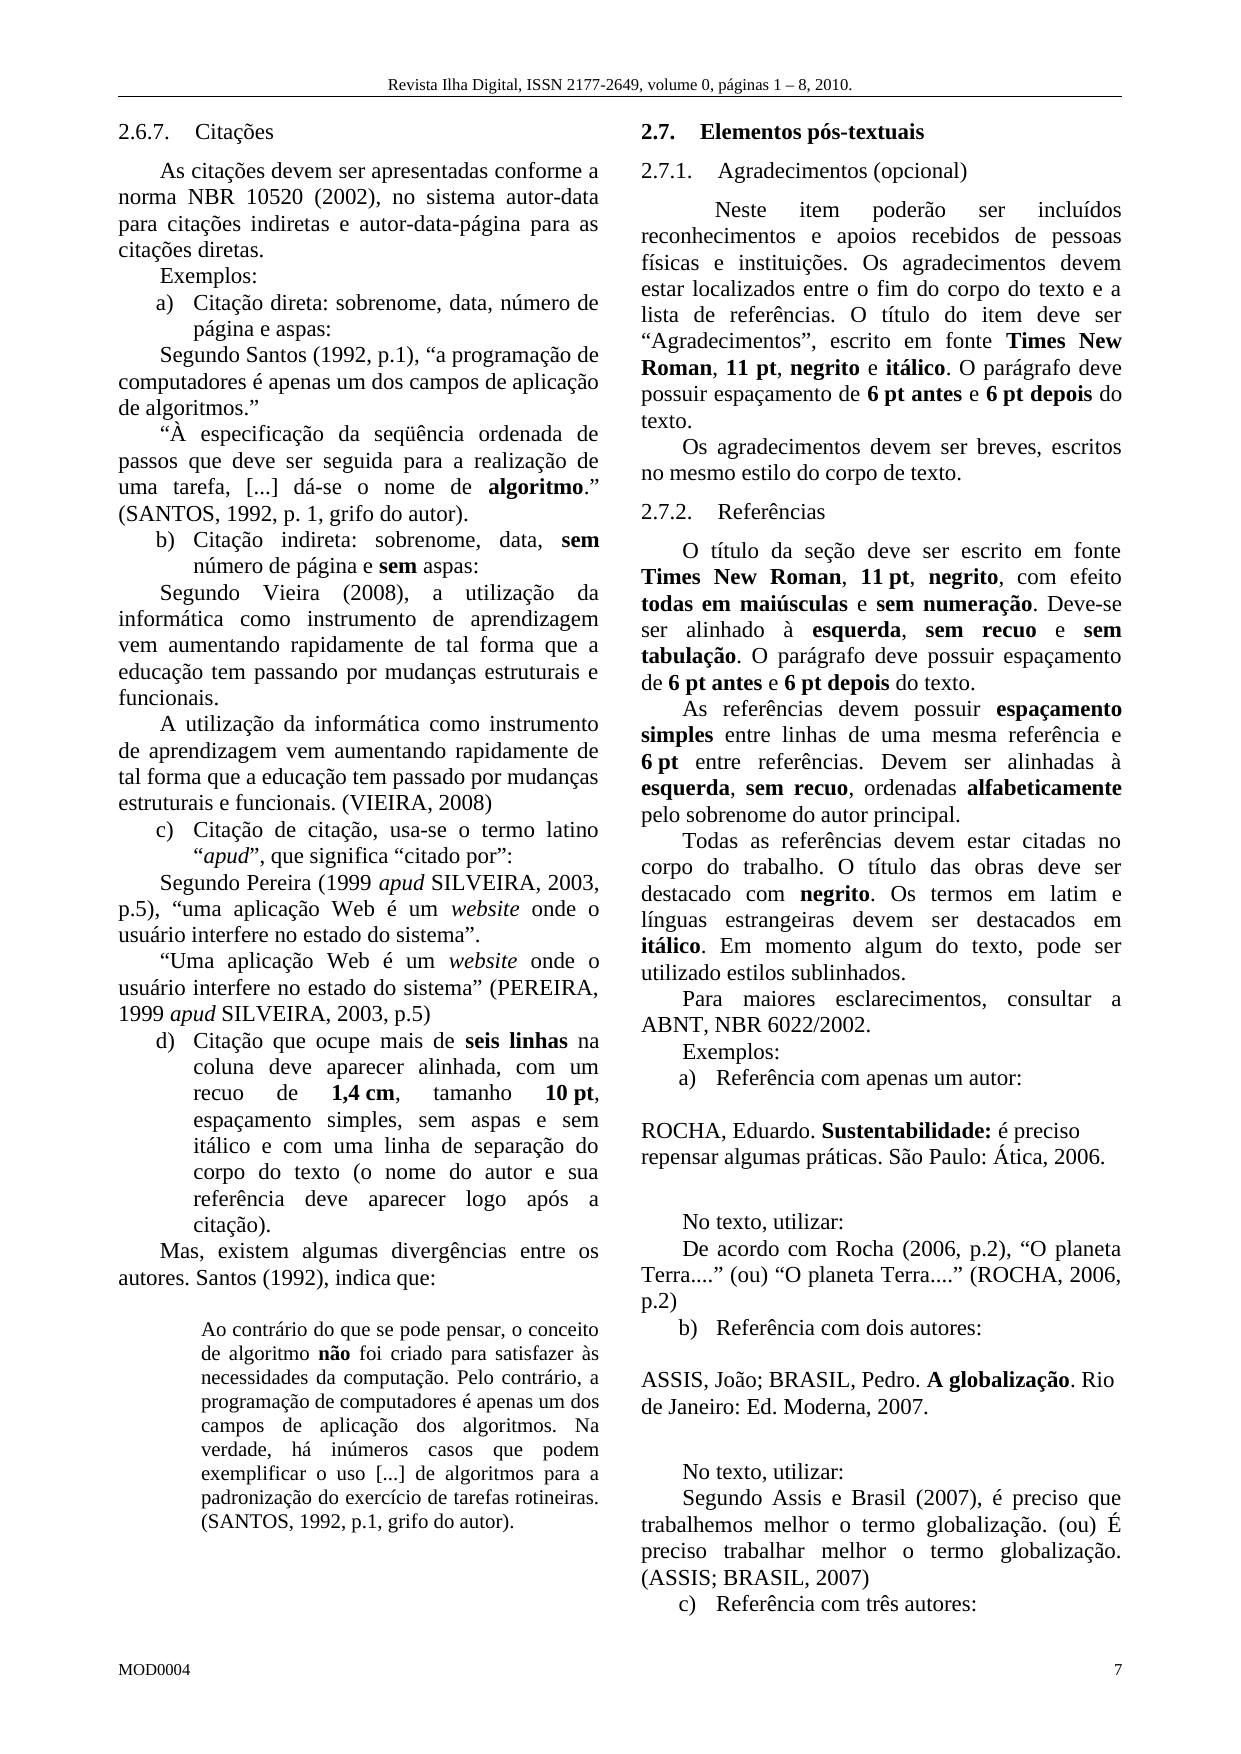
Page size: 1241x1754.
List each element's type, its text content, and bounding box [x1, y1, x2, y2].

text Exemplos: [118, 262, 599, 289]
text Todas as referências devem estar citadas no corpo do trabalho. O título das obras deve ser destacado com negrito. Os termos em latim e línguas estrangeiras devem ser destacados em itálico. Em momento algum do texto, pode ser utilizado estilos sublinhados. [641, 827, 1122, 985]
text Segundo Vieira (2008), a utilização da informática como instrumento de aprendizagem vem aumentando rapidamente de tal forma que a educação tem passando por mudanças estruturais e funcionais. [118, 579, 599, 710]
list Referência com apenas um autor: [678, 1064, 1122, 1091]
list Citação direta: sobrenome, data, número de página e aspas: [156, 289, 599, 341]
text Ao contrário do que se pode pensar, o conceito de algoritmo não foi criado para satisfazer às necessidades da computação. Pelo contrário, a programação de computadores é apenas um dos campos de aplicação dos algoritmos. Na verdade, há inúmeros casos que podem exemplificar o uso [...] de algoritmos para a padronização do exercício de tarefas rotineiras. (SANTOS, 1992, p.1, grifo do autor). [201, 1317, 599, 1533]
subtitle Referências [641, 498, 1122, 524]
text Os agradecimentos devem ser breves, escritos no mesmo estilo do corpo de texto. [641, 433, 1122, 486]
text Citação que ocupe mais de seis linhas na coluna deve aparecer alinhada, com um recuo de 1,4 cm, tamanho 10 pt, espaçamento simples, sem aspas e sem itálico e com uma linha de separação do corpo do texto (o nome do autor e sua referência deve aparecer logo após a citação). [156, 1027, 599, 1237]
text As citações devem ser apresentadas conforme a norma NBR 10520 (2002), no sistema autor-data para citações indiretas e autor-data-página para as citações diretas. [118, 157, 599, 262]
text Citação indireta: sobrenome, data, sem número de página e sem aspas: [156, 526, 599, 579]
text Segundo Assis e Brasil (2007), é preciso que trabalhemos melhor o termo globalização. (ou) É preciso trabalhar melhor o termo globalização. (ASSIS; BRASIL, 2007) [641, 1484, 1122, 1590]
text Para maiores esclarecimentos, consultar a ABNT, NBR 6022/2002. [641, 985, 1122, 1038]
text O título da seção deve ser escrito em fonte Times New Roman, 11 pt, negrito, com efeito todas em maiúsculas e sem numeração. Deve-se ser alinhado à esquerda, sem recuo e sem tabulação. O parágrafo deve possuir espaçamento de 6 pt antes e 6 pt depois do texto. [641, 537, 1122, 695]
text No texto, utilizar: [641, 1208, 1122, 1235]
text Mas, existem algumas divergências entre os autores. Santos (1992), indica que: [118, 1237, 599, 1290]
text “Uma aplicação Web é um website onde o usuário interfere no estado do sistema” (PEREIRA, 1999 apud SILVEIRA, 2003, p.5) [118, 948, 599, 1027]
text Neste item poderão ser incluídos reconhecimentos e apoios recebidos de pessoas físicas e instituições. Os agradecimentos devem estar localizados entre o fim do corpo do texto e a lista de referências. O título do item deve ser “Agradecimentos”, escrito em fonte Times New Roman, 11 pt, negrito e itálico. O parágrafo deve possuir espaçamento de 6 pt antes e 6 pt depois do texto. [641, 196, 1122, 433]
text Segundo Pereira (1999 apud SILVEIRA, 2003, p.5), “uma aplicação Web é um website onde o usuário interfere no estado do sistema”. [118, 868, 599, 948]
text Citação de citação, usa-se o termo latino “apud”, que significa “citado por”: [156, 816, 599, 868]
subtitle Agradecimentos (opcional) [641, 157, 1122, 183]
text A utilização da informática como instrumento de aprendizagem vem aumentando rapidamente de tal forma que a educação tem passado por mudanças estruturais e funcionais. (VIEIRA, 2008) [118, 710, 599, 816]
subtitle Elementos pós-textuais [641, 118, 1122, 144]
text “À especificação da seqüência ordenada de passos que deve ser seguida para a realização de uma tarefa, [...] dá-se o nome de algoritmo.” (SANTOS, 1992, p. 1, grifo do autor). [118, 421, 599, 526]
text Referência com dois autores: [678, 1314, 1122, 1340]
text De acordo com Rocha (2006, p.2), “O planeta Terra....” (ou) “O planeta Terra....” (ROCHA, 2006, p.2) [641, 1235, 1122, 1314]
text No texto, utilizar: [641, 1458, 1122, 1484]
subtitle Citações [118, 118, 599, 144]
text ROCHA, Eduardo. Sustentabilidade: é preciso repensar algumas práticas. São Paulo: Ática, 2006. [641, 1117, 1122, 1169]
text Segundo Santos (1992, p.1), “a programação de computadores é apenas um dos campos de aplicação de algoritmos.” [118, 341, 599, 421]
text Exemplos: [641, 1038, 1122, 1064]
text ASSIS, João; BRASIL, Pedro. A globalização. Rio de Janeiro: Ed. Moderna, 2007. [641, 1367, 1122, 1419]
text Referência com três autores: [678, 1590, 1122, 1616]
text As referências devem possuir espaçamento simples entre linhas de uma mesma referência e 6 pt entre referências. Devem ser alinhadas à esquerda, sem recuo, ordenadas alfabeticamente pelo sobrenome do autor principal. [641, 695, 1122, 827]
